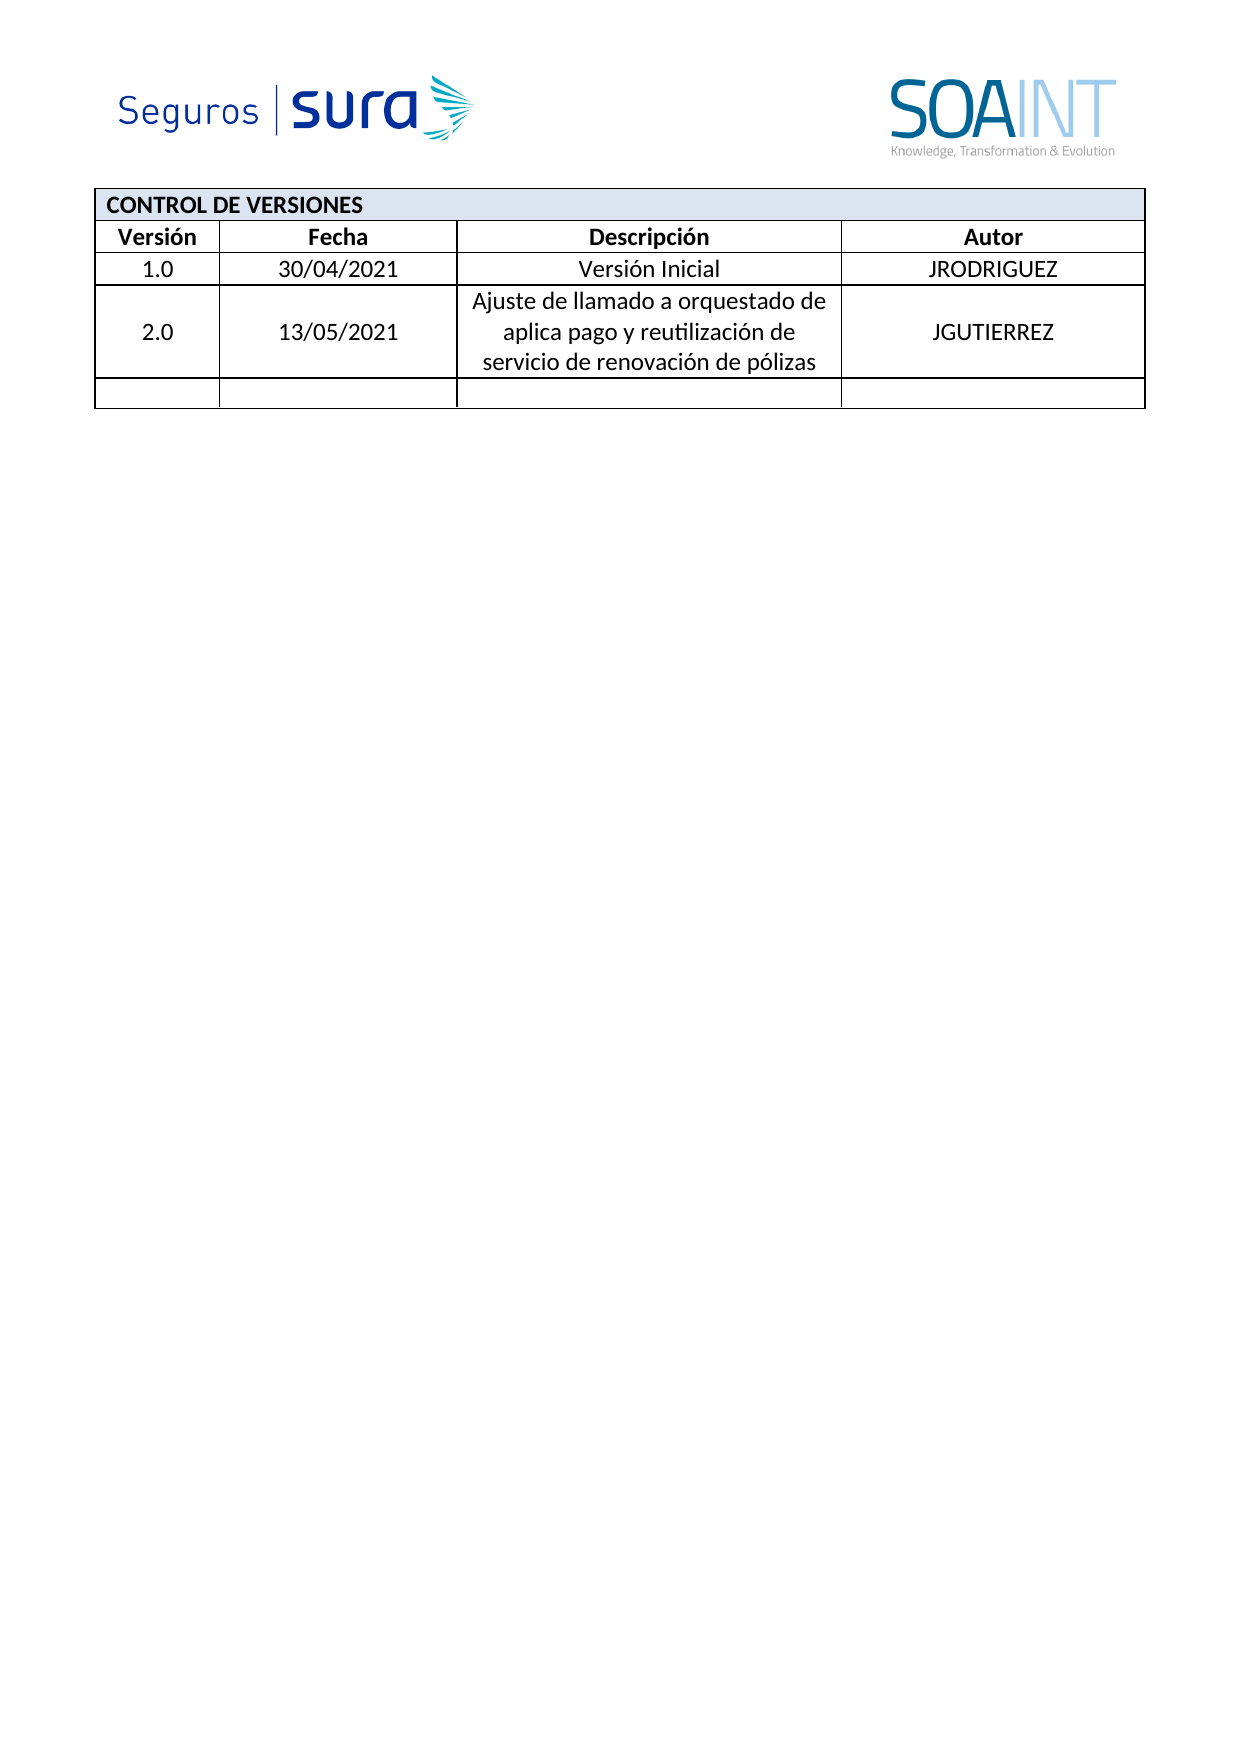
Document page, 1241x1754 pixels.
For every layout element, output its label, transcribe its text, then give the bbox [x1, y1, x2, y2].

table_cell 13/05/2021 [220, 286, 456, 377]
table_cell [220, 379, 456, 407]
table_cell [96, 379, 219, 407]
table_cell [458, 379, 841, 407]
table_cell Fecha [220, 221, 456, 252]
table_cell 2.0 [96, 286, 219, 377]
table_cell JGUTIERREZ [842, 286, 1144, 377]
picture [118, 75, 474, 141]
table_cell Ajuste de llamado a orquestado de aplica pago y reutilización de servicio de renovación de pólizas [458, 286, 841, 377]
table_cell 1.0 [96, 253, 219, 284]
picture [890, 75, 1121, 159]
table_cell Versión Inicial [458, 253, 841, 284]
table_cell Versión [96, 221, 219, 252]
table_cell Descripción [458, 221, 841, 252]
table_cell Autor [842, 221, 1144, 252]
table_cell [842, 379, 1144, 407]
table_cell 30/04/2021 [220, 253, 456, 284]
table_cell JRODRIGUEZ [842, 253, 1144, 284]
table_header CONTROL DE VERSIONES [96, 189, 1144, 220]
